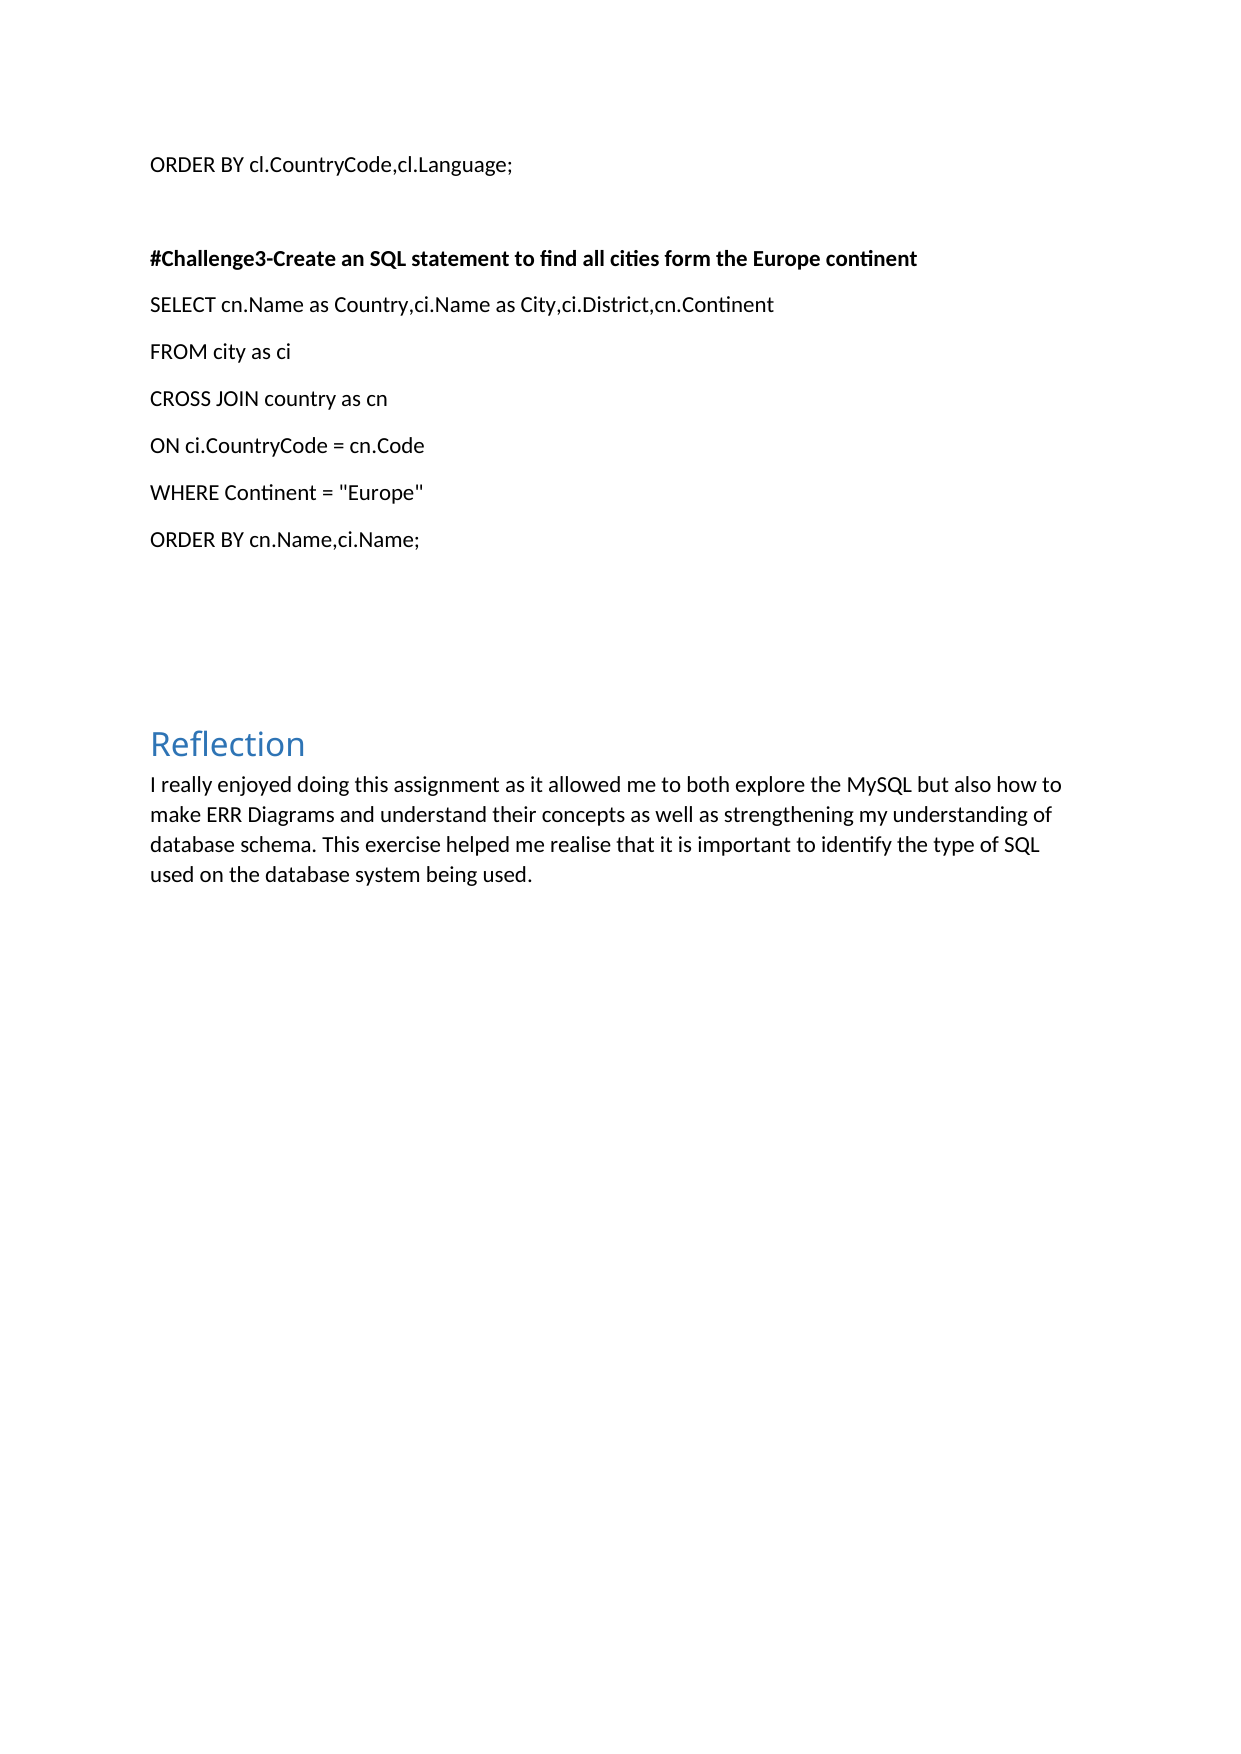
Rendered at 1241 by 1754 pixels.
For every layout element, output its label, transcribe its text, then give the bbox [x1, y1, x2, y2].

text ON ci.CountryCode = cn.Code [150, 431, 1090, 459]
text FROM city as ci [150, 337, 1090, 366]
text ORDER BY cl.CountryCode,cl.Language; [150, 150, 1090, 178]
text #Challenge3-Create an SQL statement to find all cities form the Europe continent [150, 244, 1090, 272]
text WHERE Continent = "Europe" [150, 478, 1090, 506]
subtitle Reflection [150, 721, 1090, 766]
text I really enjoyed doing this assignment as it allowed me to both explore the MySQL but also how to make ERR Diagrams and understand their concepts as well as strengthening my understanding of database schema. This exercise helped me realise that it is important to identify the type of SQL used on the database system being used. [150, 770, 1090, 888]
text SELECT cn.Name as Country,ci.Name as City,ci.District,cn.Continent [150, 291, 1090, 319]
text CROSS JOIN country as cn [150, 384, 1090, 412]
text ORDER BY cn.Name,ci.Name; [150, 525, 1090, 553]
